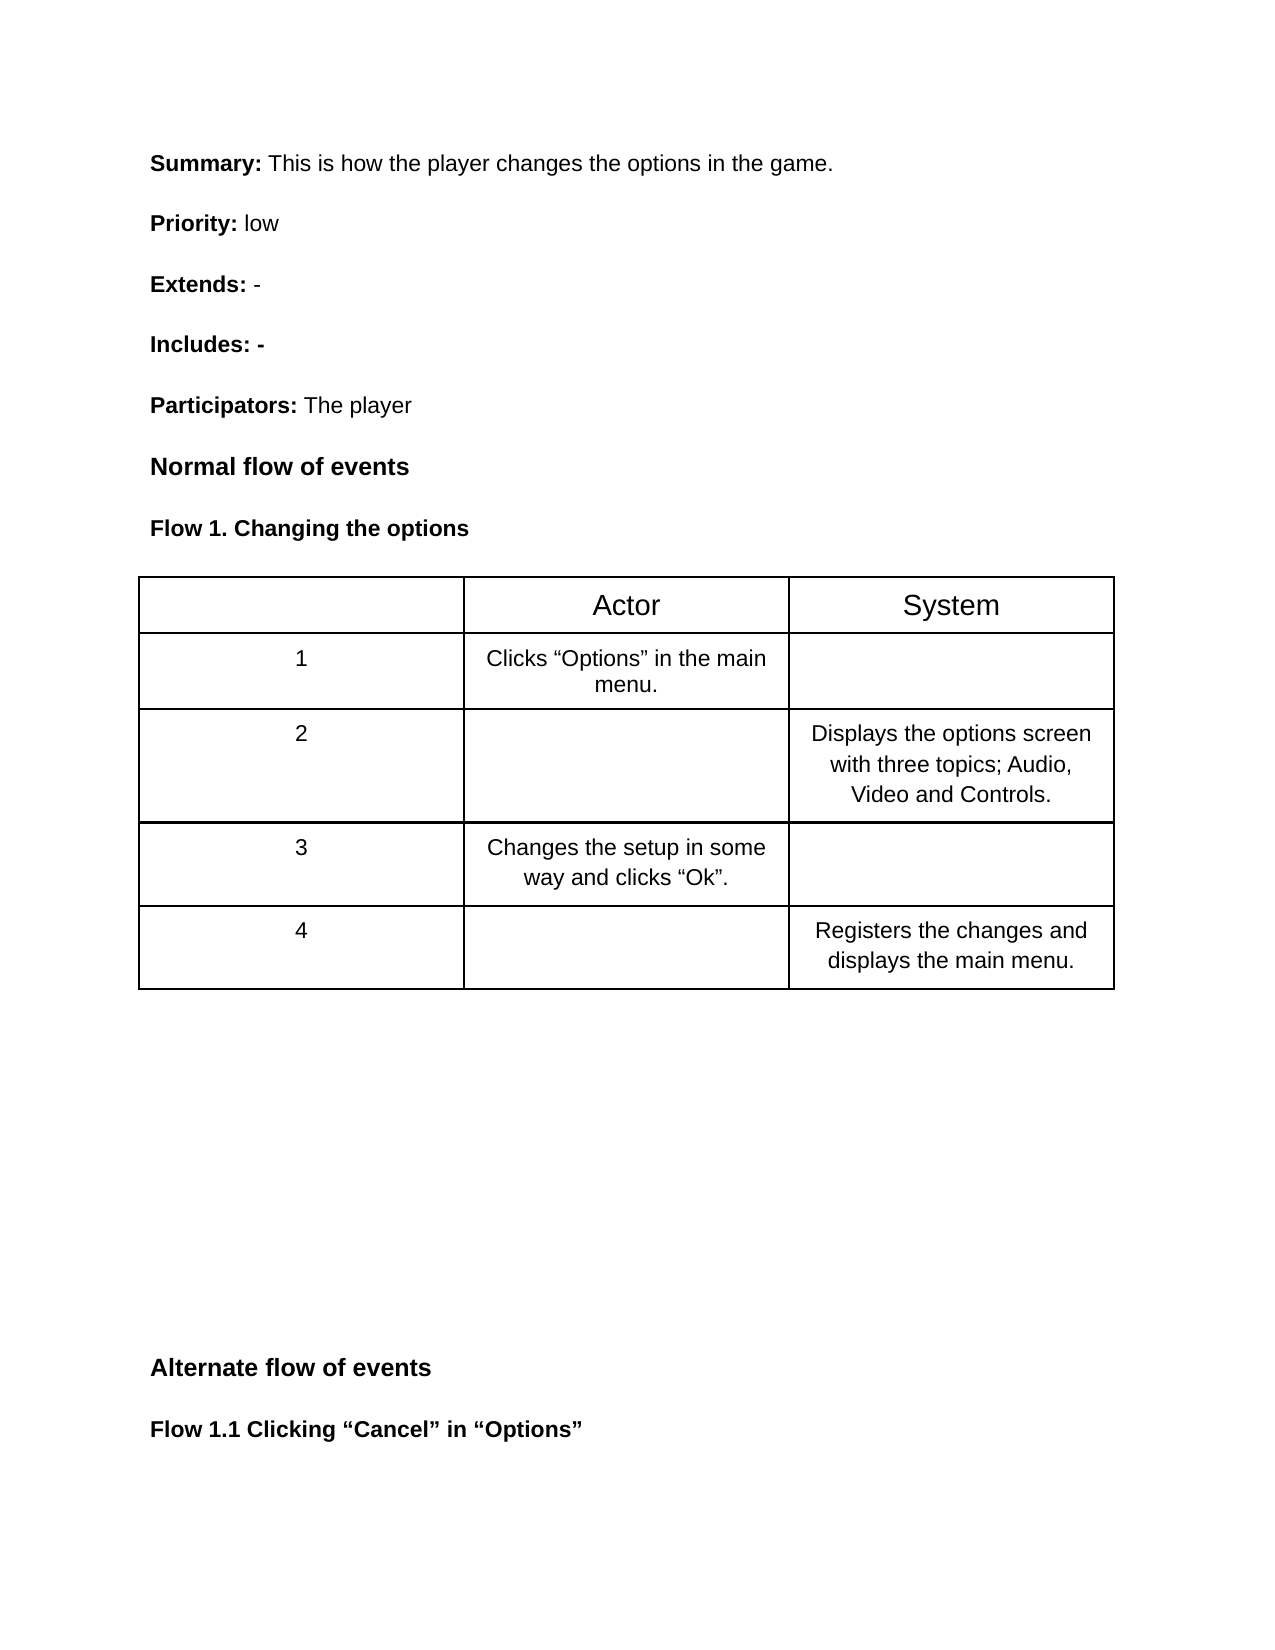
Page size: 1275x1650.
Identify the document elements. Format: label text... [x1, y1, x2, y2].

table_header Actor [465, 578, 788, 632]
table_cell Displays the options screen with three topics; Audio, Video and Controls. [790, 710, 1113, 821]
table_cell [790, 824, 1113, 905]
table_cell Changes the setup in some way and clicks “Ok”. [465, 824, 788, 905]
table_cell 1 [140, 634, 463, 708]
table_cell 2 [140, 710, 463, 821]
text Priority: low [150, 210, 1125, 237]
table_cell 4 [140, 907, 463, 988]
text Alternate flow of events [150, 1353, 1125, 1381]
table_cell [465, 710, 788, 821]
text Normal flow of events [150, 452, 1125, 481]
table_cell Registers the changes and displays the main menu. [790, 907, 1113, 988]
table_cell 3 [140, 824, 463, 905]
table_cell [465, 907, 788, 988]
text Summary: This is how the player changes the options in the game. [150, 150, 1125, 176]
text Flow 1. Changing the options [150, 515, 1125, 542]
table_cell [790, 634, 1113, 708]
text Extends: - [150, 271, 1125, 297]
text Participators: The player [150, 392, 1125, 418]
text Flow 1.1 Clicking “Cancel” in “Options” [150, 1416, 1125, 1442]
table_cell Clicks “Options” in the main menu. [465, 634, 788, 708]
table_header System [790, 578, 1113, 632]
text Includes: - [150, 331, 1125, 358]
table_header [140, 578, 463, 632]
